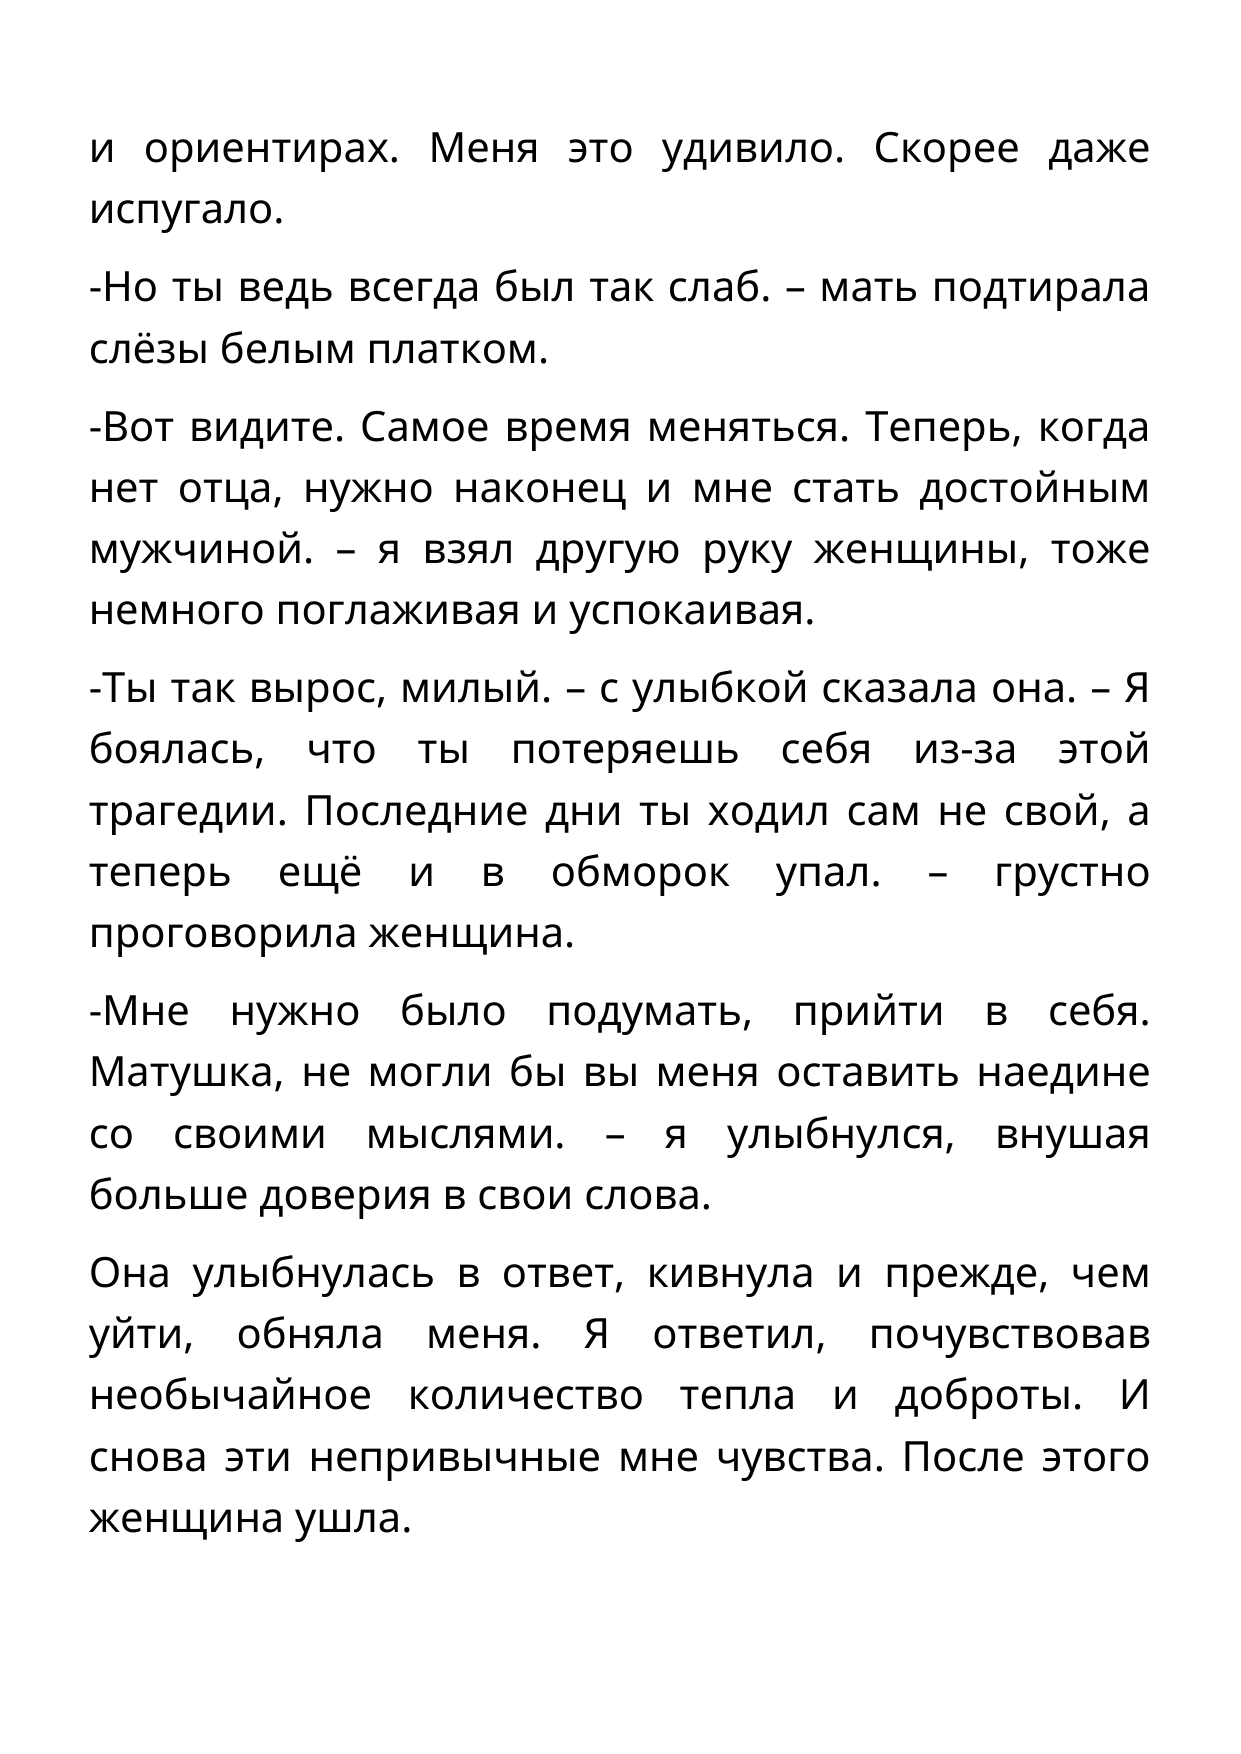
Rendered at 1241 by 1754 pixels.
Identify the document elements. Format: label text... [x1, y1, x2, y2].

text Она улыбнулась в ответ, кивнула и прежде, чем уйти, обняла меня. Я ответил, почувствовав необычайное количество тепла и доброты. И снова эти непривычные мне чувства. После этого женщина ушла. [88, 1243, 1152, 1544]
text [88, 118, 1152, 236]
text -Но ты ведь всегда был так слаб. – мать подтирала слёзы белым платком. [88, 257, 1152, 375]
text -Ты так вырос, милый. – с улыбкой сказала она. – Я боялась, что ты потеряешь себя из-за этой трагедии. Последние дни ты ходил сам не свой, а теперь ещё и в обморок упал. – грустно проговорила женщина. [88, 658, 1152, 960]
text -Мне нужно было подумать, прийти в себя. Матушка, не могли бы вы меня оставить наедине со своими мыслями. – я улыбнулся, внушая больше доверия в свои слова. [88, 981, 1152, 1222]
text -Вот видите. Самое время меняться. Теперь, когда нет отца, нужно наконец и мне стать достойным мужчиной. – я взял другую руку женщины, тоже немного поглаживая и успокаивая. [88, 396, 1152, 637]
